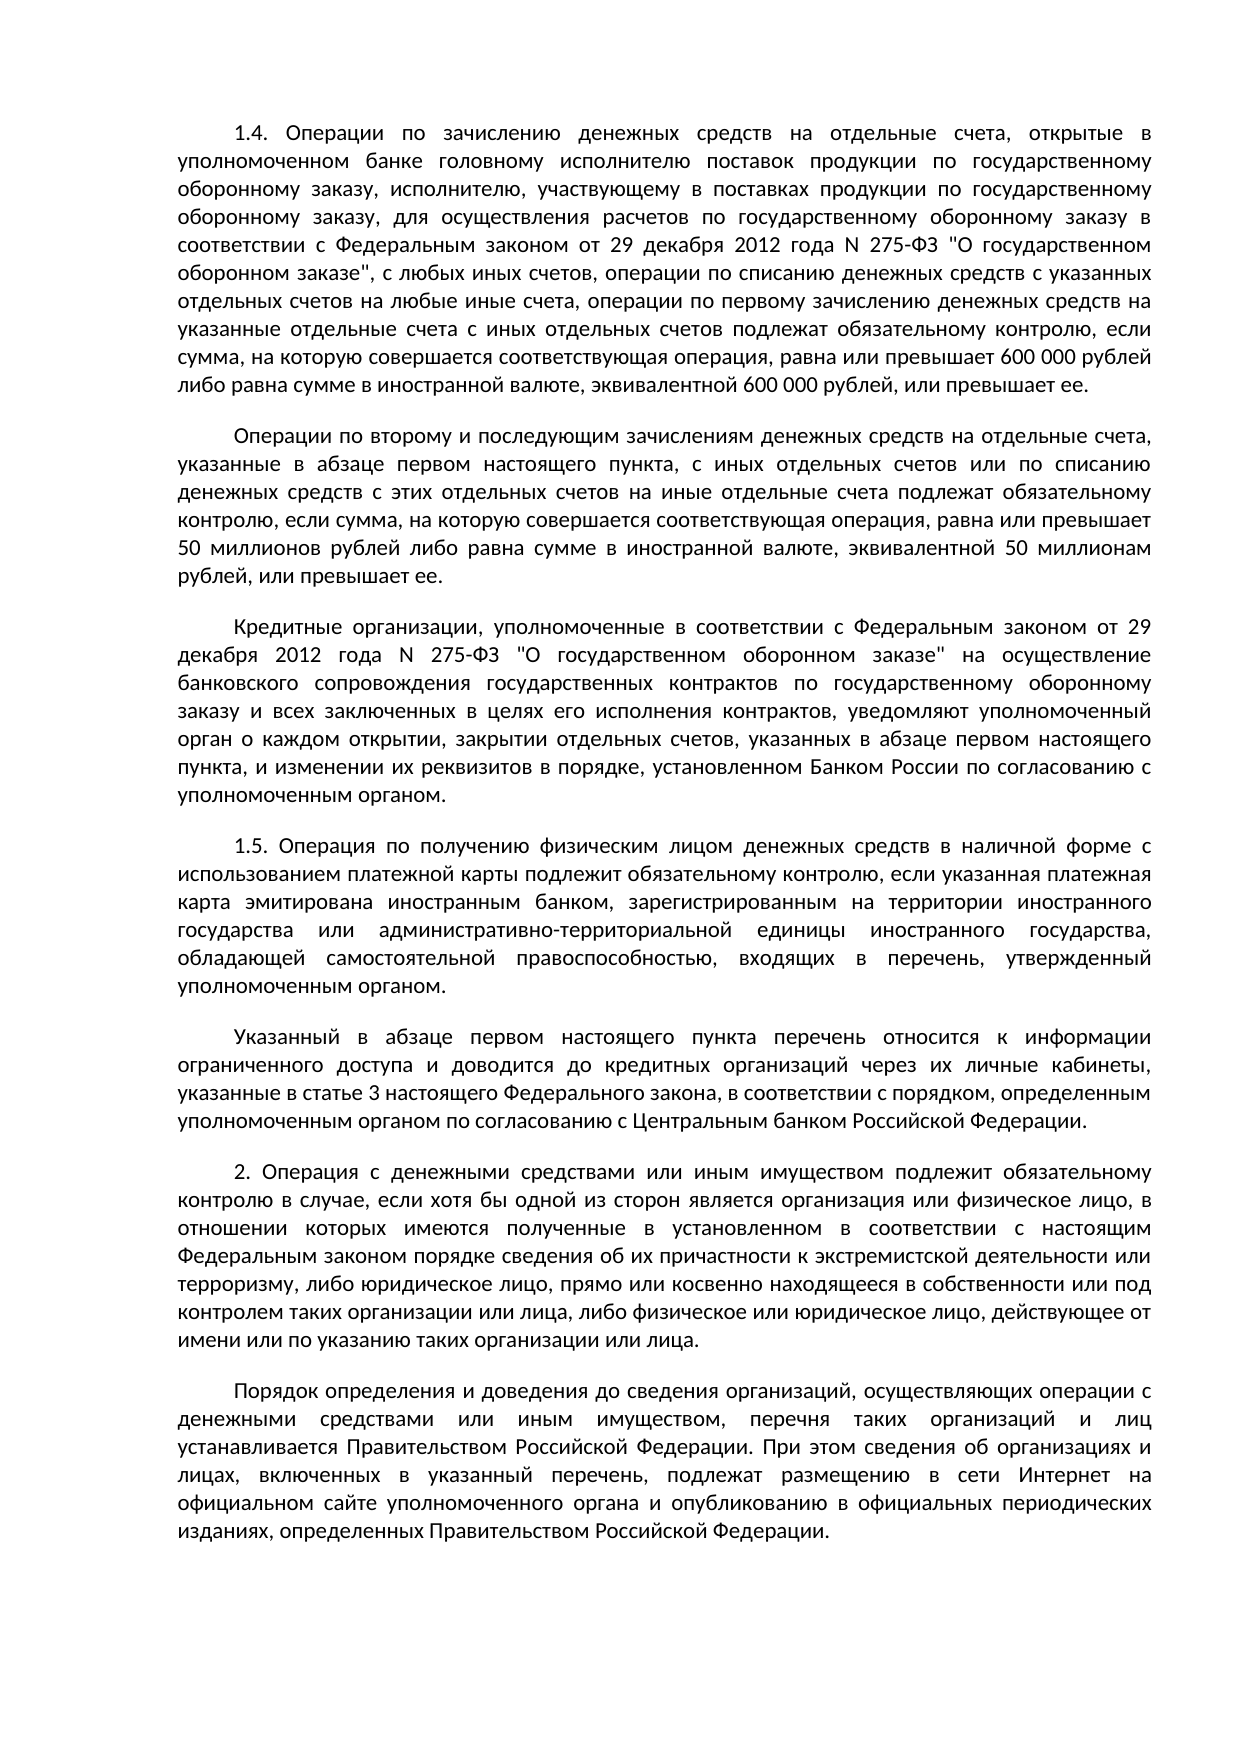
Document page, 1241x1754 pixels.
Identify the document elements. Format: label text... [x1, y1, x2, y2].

text Порядок определения и доведения до сведения организаций, осуществляющих операции с денежными средствами или иным имуществом, перечня таких организаций и лиц устанавливается Правительством Российской Федерации. При этом сведения об организациях и лицах, включенных в указанный перечень, подлежат размещению в сети Интернет на официальном сайте уполномоченного органа и опубликованию в официальных периодических изданиях, определенных Правительством Российской Федерации. [177, 1376, 1152, 1544]
text Кредитные организации, уполномоченные в соответствии с Федеральным законом от 29 декабря 2012 года N 275-ФЗ "О государственном оборонном заказе" на осуществление банковского сопровождения государственных контрактов по государственному оборонному заказу и всех заключенных в целях его исполнения контрактов, уведомляют уполномоченный орган о каждом открытии, закрытии отдельных счетов, указанных в абзаце первом настоящего пункта, и изменении их реквизитов в порядке, установленном Банком России по согласованию с уполномоченным органом. [177, 612, 1152, 808]
text 1.4. Операции по зачислению денежных средств на отдельные счета, открытые в уполномоченном банке головному исполнителю поставок продукции по государственному оборонному заказу, исполнителю, участвующему в поставках продукции по государственному оборонному заказу, для осуществления расчетов по государственному оборонному заказу в соответствии с Федеральным законом от 29 декабря 2012 года N 275-ФЗ "О государственном оборонном заказе", с любых иных счетов, операции по списанию денежных средств с указанных отдельных счетов на любые иные счета, операции по первому зачислению денежных средств на указанные отдельные счета с иных отдельных счетов подлежат обязательному контролю, если сумма, на которую совершается соответствующая операция, равна или превышает 600 000 рублей либо равна сумме в иностранной валюте, эквивалентной 600 000 рублей, или превышает ее. [177, 118, 1152, 398]
text Операции по второму и последующим зачислениям денежных средств на отдельные счета, указанные в абзаце первом настоящего пункта, с иных отдельных счетов или по списанию денежных средств с этих отдельных счетов на иные отдельные счета подлежат обязательному контролю, если сумма, на которую совершается соответствующая операция, равна или превышает 50 миллионов рублей либо равна сумме в иностранной валюте, эквивалентной 50 миллионам рублей, или превышает ее. [177, 421, 1152, 589]
text Указанный в абзаце первом настоящего пункта перечень относится к информации ограниченного доступа и доводится до кредитных организаций через их личные кабинеты, указанные в статье 3 настоящего Федерального закона, в соответствии с порядком, определенным уполномоченным органом по согласованию с Центральным банком Российской Федерации. [177, 1022, 1152, 1134]
text 2. Операция с денежными средствами или иным имуществом подлежит обязательному контролю в случае, если хотя бы одной из сторон является организация или физическое лицо, в отношении которых имеются полученные в установленном в соответствии с настоящим Федеральным законом порядке сведения об их причастности к экстремистской деятельности или терроризму, либо юридическое лицо, прямо или косвенно находящееся в собственности или под контролем таких организации или лица, либо физическое или юридическое лицо, действующее от имени или по указанию таких организации или лица. [177, 1157, 1152, 1353]
text 1.5. Операция по получению физическим лицом денежных средств в наличной форме с использованием платежной карты подлежит обязательному контролю, если указанная платежная карта эмитирована иностранным банком, зарегистрированным на территории иностранного государства или административно-территориальной единицы иностранного государства, обладающей самостоятельной правоспособностью, входящих в перечень, утвержденный уполномоченным органом. [177, 831, 1152, 999]
